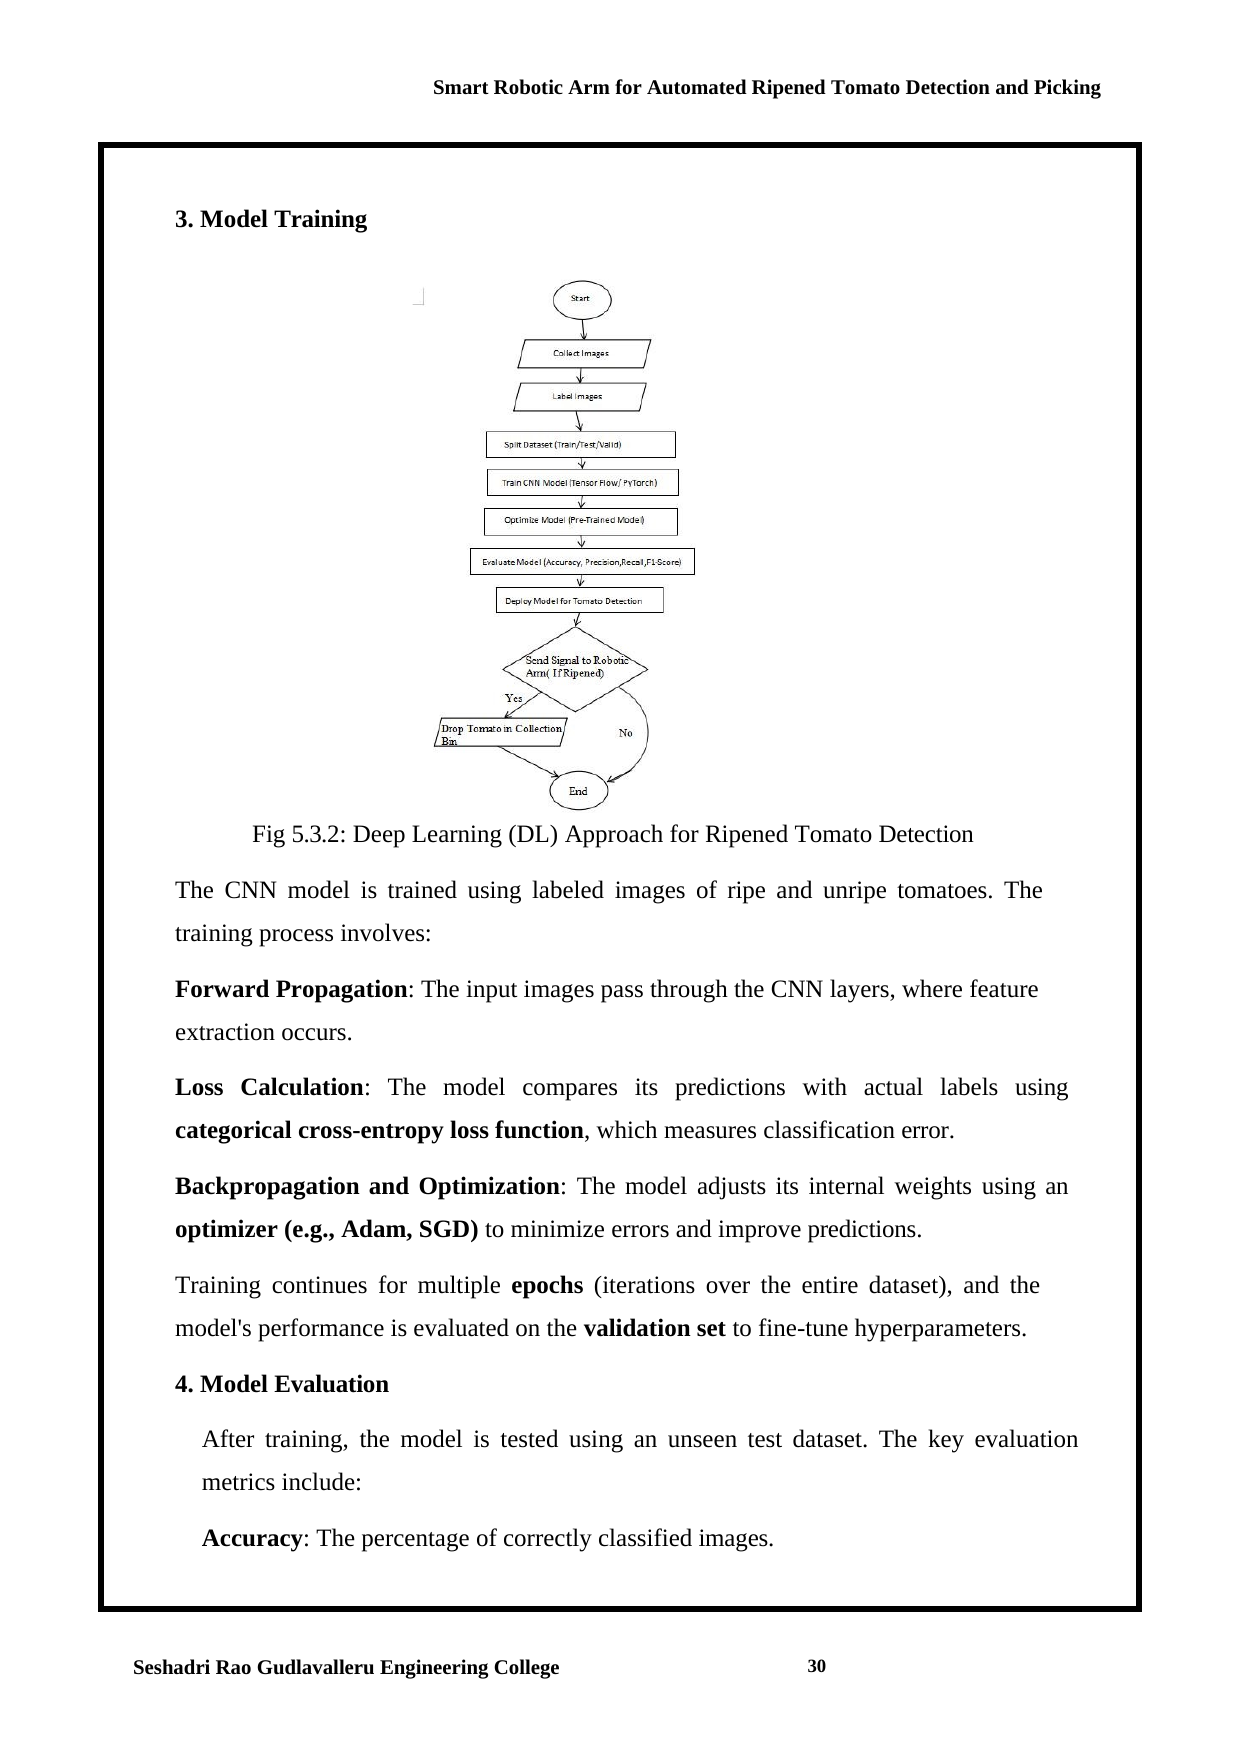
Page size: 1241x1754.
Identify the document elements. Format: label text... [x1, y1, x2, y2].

text The CNN model is trained using labeled images of ripe and unripe tomatoes. The training process involves: [175, 875, 1107, 947]
text categorical cross-entropy loss function, which measures classification error. [175, 1115, 1107, 1144]
text After training, the model is tested using an unseen test dataset. The key evaluation metrics include: [202, 1424, 1078, 1496]
subtitle Model Evaluation [175, 1369, 1107, 1397]
text Backpropagation and Optimization: The model adjusts its internal weights using an [175, 1171, 1107, 1200]
picture [412, 279, 696, 283]
text Accuracy: The percentage of correctly classified images. [202, 1523, 1107, 1552]
text Training continues for multiple epochs (iterations over the entire dataset), and the model's performance is evaluated on the validation set to fine-tune hyperparameters. [175, 1270, 1107, 1342]
text optimizer (e.g., Adam, SGD) to minimize errors and improve predictions. [175, 1214, 1107, 1243]
subtitle Model Training [175, 204, 1107, 232]
text Fig 5.3.2: Deep Learning (DL) Approach for Ripened Tomato Detection [137, 283, 1089, 848]
text Forward Propagation: The input images pass through the CNN layers, where feature extraction occurs. [175, 974, 1107, 1046]
text Loss Calculation: The model compares its predictions with actual labels using [175, 1072, 1107, 1101]
